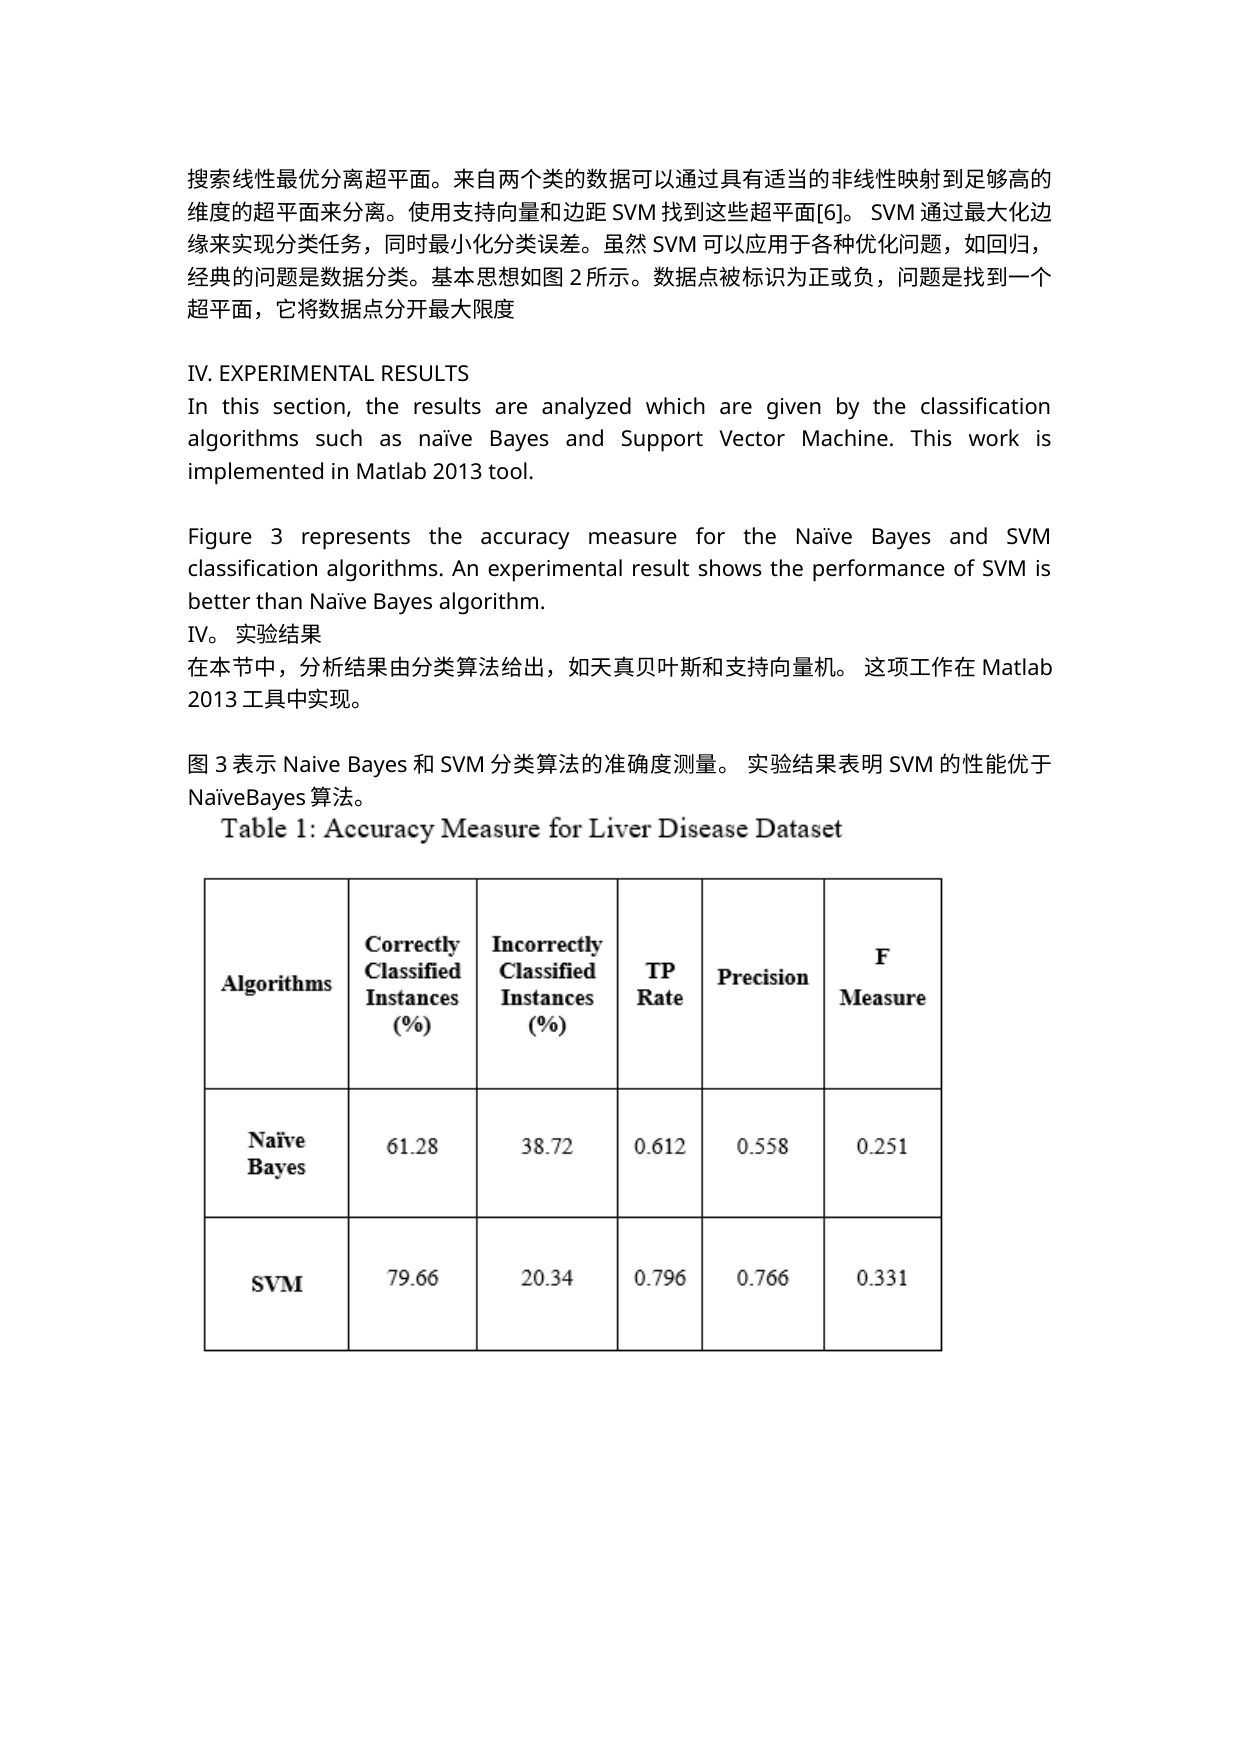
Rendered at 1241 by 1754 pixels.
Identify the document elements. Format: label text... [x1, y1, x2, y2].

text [187, 162, 1053, 324]
text 在本节中，分析结果由分类算法给出，如天真贝叶斯和支持向量机。 这项工作在Matlab 2013工具中实现。 [187, 649, 1053, 714]
text In this section, the results are analyzed which are given by the classification algorithms such as naïve Bayes and Support Vector Machine. This work is implemented in Matlab 2013 tool. [187, 389, 1053, 487]
picture [187, 812, 966, 1361]
text Figure 3 represents the accuracy measure for the Naïve Bayes and SVM classification algorithms. An experimental result shows the performance of SVM is better than Naïve Bayes algorithm. [187, 519, 1053, 617]
text IV。 实验结果 [187, 617, 1053, 649]
text 图3表示Naive Bayes和SVM分类算法的准确度测量。 实验结果表明SVM的性能优于NaïveBayes算法。 [187, 747, 1053, 812]
text IV. EXPERIMENTAL RESULTS [187, 357, 1053, 389]
